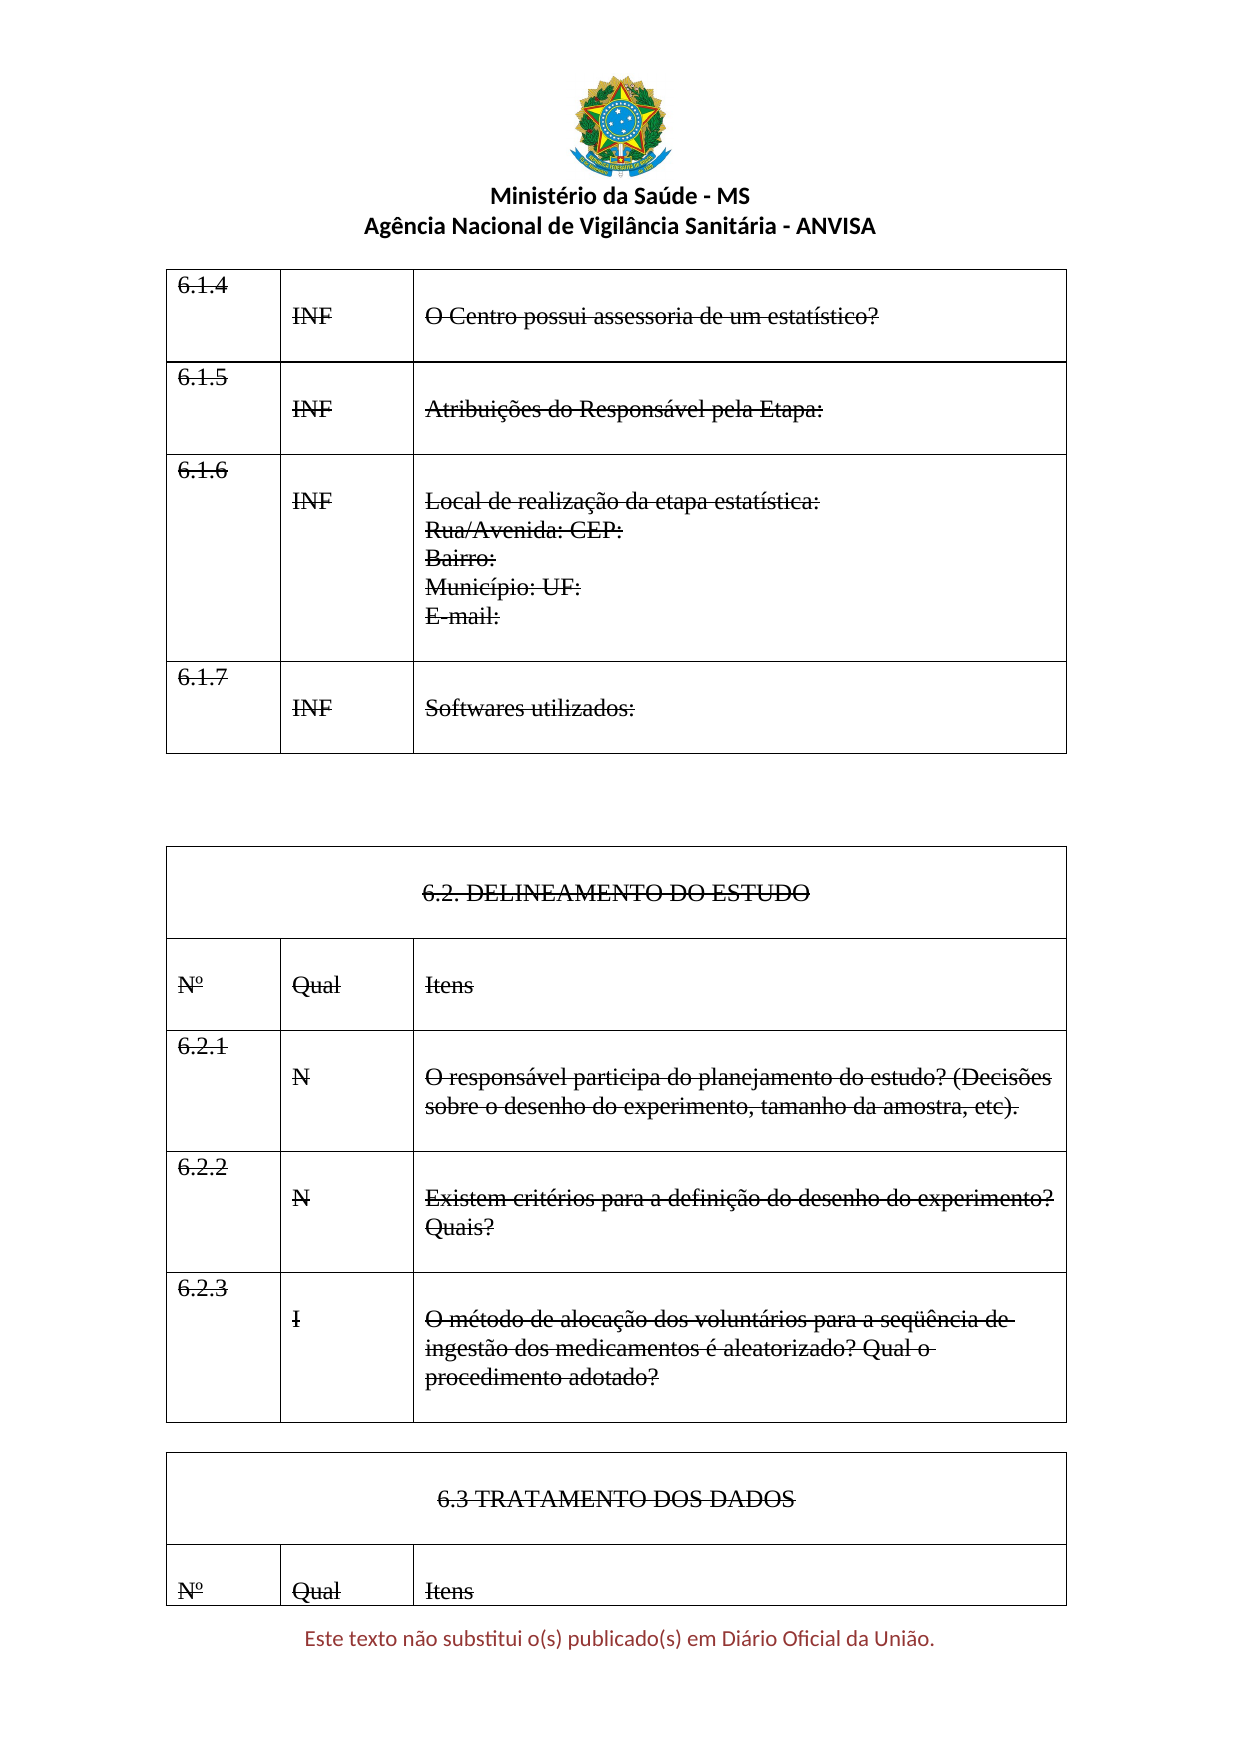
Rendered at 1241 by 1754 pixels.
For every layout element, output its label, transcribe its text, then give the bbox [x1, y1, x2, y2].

table_cell INF [281, 363, 413, 454]
table_cell N [281, 1152, 413, 1272]
table_cell INF [281, 270, 413, 361]
table_cell Local de realização da etapa estatística: Rua/Avenida: CEP: Bairro: Município: UF: E-mail: [414, 455, 1066, 661]
table_cell 6.1.6 [167, 455, 280, 661]
table_cell Softwares utilizados: [414, 662, 1066, 753]
table_cell O responsável participa do planejamento do estudo? (Decisões sobre o desenho do experimento, tamanho da amostra, etc). [414, 1031, 1066, 1151]
table_cell Itens [414, 939, 1066, 1030]
table_cell 6.1.7 [167, 662, 280, 753]
table_cell 6.2.1 [167, 1031, 280, 1151]
table_cell Atribuições do Responsável pela Etapa: [414, 363, 1066, 454]
table_cell I [281, 1273, 413, 1422]
picture [566, 73, 674, 180]
table_cell 6.1.4 [167, 270, 280, 361]
table_cell 6.2.2 [167, 1152, 280, 1272]
table_cell 6.2.3 [167, 1273, 280, 1422]
table_cell Itens [414, 1545, 1066, 1605]
table_cell INF [281, 662, 413, 753]
table_cell 6.1.5 [167, 363, 280, 454]
table_cell Qual [281, 939, 413, 1030]
table_cell O método de alocação dos voluntários para a seqüência de ingestão dos medicamentos é aleatorizado? Qual o procedimento adotado? [414, 1273, 1066, 1422]
table_cell N [281, 1031, 413, 1151]
table_cell Qual [281, 1545, 413, 1605]
table_cell O Centro possui assessoria de um estatístico? [414, 270, 1066, 361]
table_cell INF [281, 455, 413, 661]
table_cell Nº [167, 939, 280, 1030]
table_cell Nº [167, 1545, 280, 1605]
table_header 6.3 TRATAMENTO DOS DADOS [167, 1453, 1066, 1544]
table_header 6.2. DELINEAMENTO DO ESTUDO [167, 847, 1066, 938]
table_cell Existem critérios para a definição do desenho do experimento? Quais? [414, 1152, 1066, 1272]
